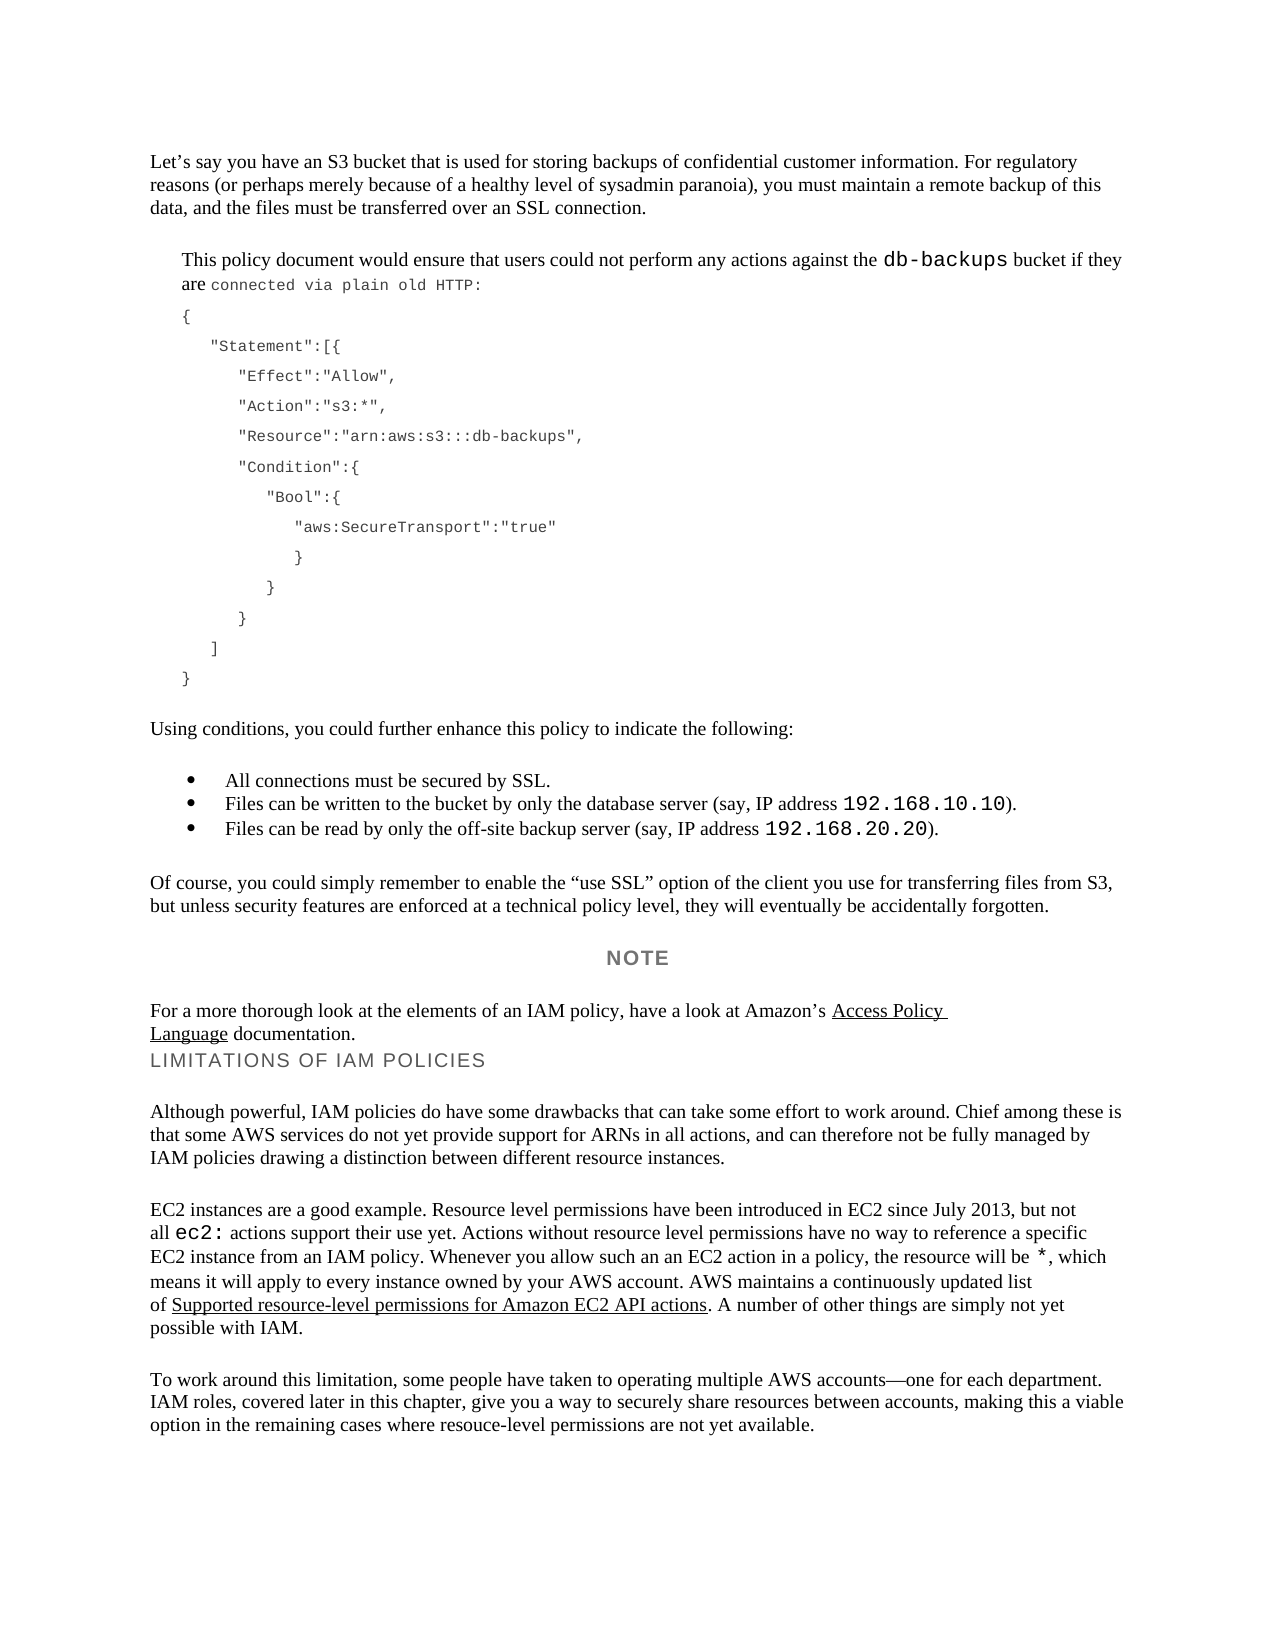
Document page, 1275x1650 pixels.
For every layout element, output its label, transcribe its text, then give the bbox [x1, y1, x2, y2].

text For a more thorough look at the elements of an IAM policy, have a look at Amazon’s Access Policy Language documentation. [150, 999, 1125, 1044]
text Let’s say you have an S3 bucket that is used for storing backups of confidential customer information. For regulatory reasons (or perhaps merely because of a healthy level of sysadmin paranoia), you must maintain a remote backup of this data, and the files must be transferred over an SSL connection. [150, 150, 1125, 218]
text Using conditions, you could further enhance this policy to indicate the following: [150, 717, 1125, 740]
text "Condition":{ [181, 459, 1125, 477]
text } [181, 549, 1125, 567]
subtitle NOTE [150, 946, 1125, 969]
text { [181, 308, 1125, 326]
text "aws:SecureTransport":"true" [181, 519, 1125, 537]
subtitle LIMITATIONS OF IAM POLICIES [150, 1048, 1125, 1071]
text "Effect":"Allow", [181, 368, 1125, 386]
text ] [181, 640, 1125, 658]
text This policy document would ensure that users could not perform any actions against the db-backups bucket if they are connected via plain old HTTP: [181, 248, 1125, 295]
text "Resource":"arn:aws:s3:::db-backups", [181, 429, 1125, 446]
text } [181, 580, 1125, 597]
list All connections must be secured by SSL. [187, 769, 1125, 792]
text "Bool":{ [181, 489, 1125, 507]
text } [181, 610, 1125, 628]
text } [181, 670, 1125, 688]
list Files can be written to the bucket by only the database server (say, IP address 192.168.10.10). [187, 792, 1125, 817]
text Of course, you could simply remember to enable the “use SSL” option of the client you use for transferring files from S3, but unless security features are enforced at a technical policy level, they will eventually be accidentally forgotten. [150, 871, 1125, 916]
text Although powerful, IAM policies do have some drawbacks that can take some effort to work around. Chief among these is that some AWS services do not yet provide support for ARNs in all actions, and can therefore not be fully managed by IAM policies drawing a distinction between different resource instances. [150, 1100, 1125, 1169]
list Files can be read by only the off-site backup server (say, IP address 192.168.20.20). [187, 817, 1125, 842]
text EC2 instances are a good example. Resource level permissions have been introduced in EC2 since July 2013, but not all ec2: actions support their use yet. Actions without resource level permissions have no way to reference a specific EC2 instance from an IAM policy. Whenever you allow such an an EC2 action in a policy, the resource will be *, which means it will apply to every instance owned by your AWS account. AWS maintains a continuously updated list of Supported resource-level permissions for Amazon EC2 API actions. A number of other things are simply not yet possible with IAM. [150, 1198, 1125, 1338]
text To work around this limitation, some people have taken to operating multiple AWS accounts—one for each department. IAM roles, covered later in this chapter, give you a way to securely share resources between accounts, making this a viable option in the remaining cases where resouce-level permissions are not yet available. [150, 1368, 1125, 1436]
text "Statement":[{ [181, 338, 1125, 356]
text "Action":"s3:*", [181, 398, 1125, 416]
